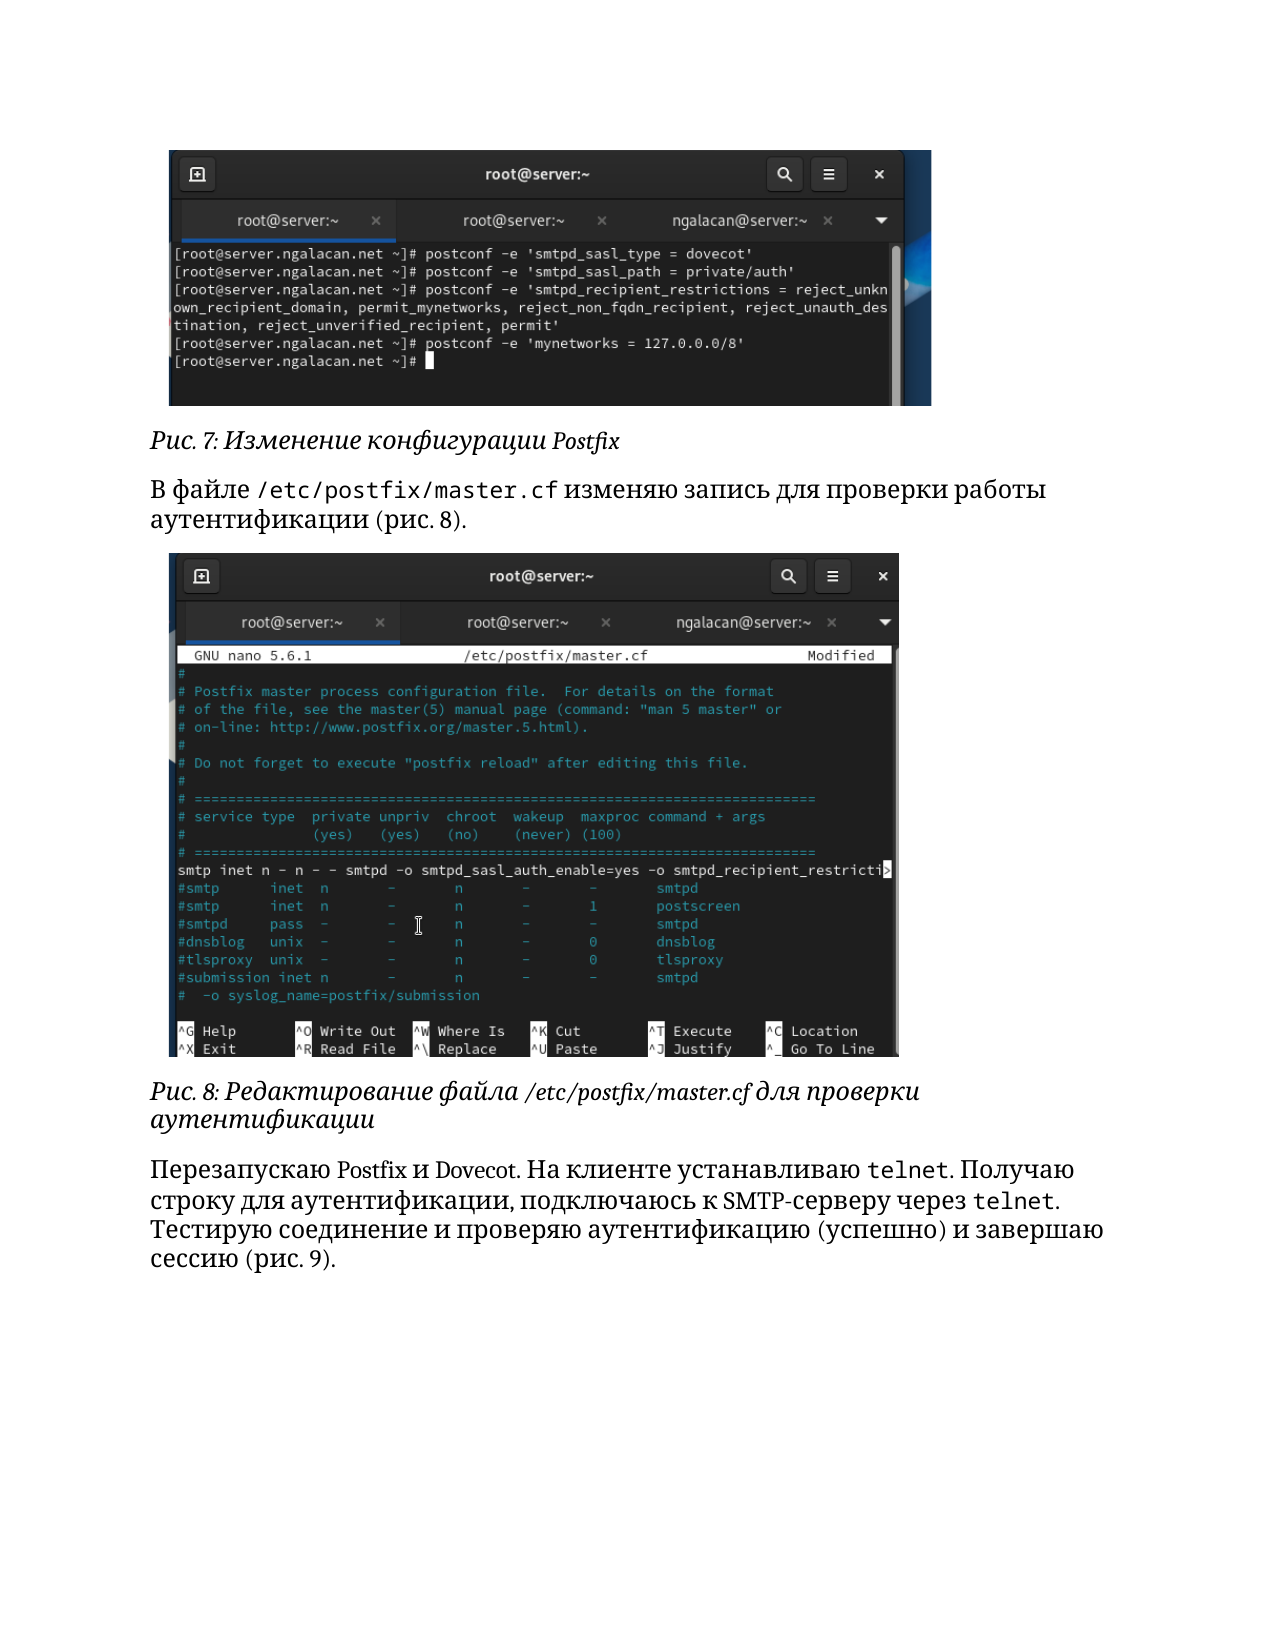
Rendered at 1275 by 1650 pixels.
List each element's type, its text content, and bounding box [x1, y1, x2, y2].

picture [168, 553, 899, 1057]
text Рис. 7: Изменение конфигурации Postfix [150, 427, 1125, 456]
text Рис. 8: Редактирование файла /etc/postfix/master.cf для проверки аутентификации [150, 1077, 1125, 1135]
text Перезапускаю Postfix и Dovecot. На клиенте устанавливаю telnet. Получаю строку для аутентификации, подключаюсь к SMTP-серверу через telnet. Тестирую соединение и проверяю аутентификацию (успешно) и завершаю сессию (рис. 9). [150, 1154, 1125, 1274]
text В файле /etc/postfix/master.cf изменяю запись для проверки работы аутентификации (рис. 8). [150, 474, 1125, 534]
picture [168, 150, 932, 406]
